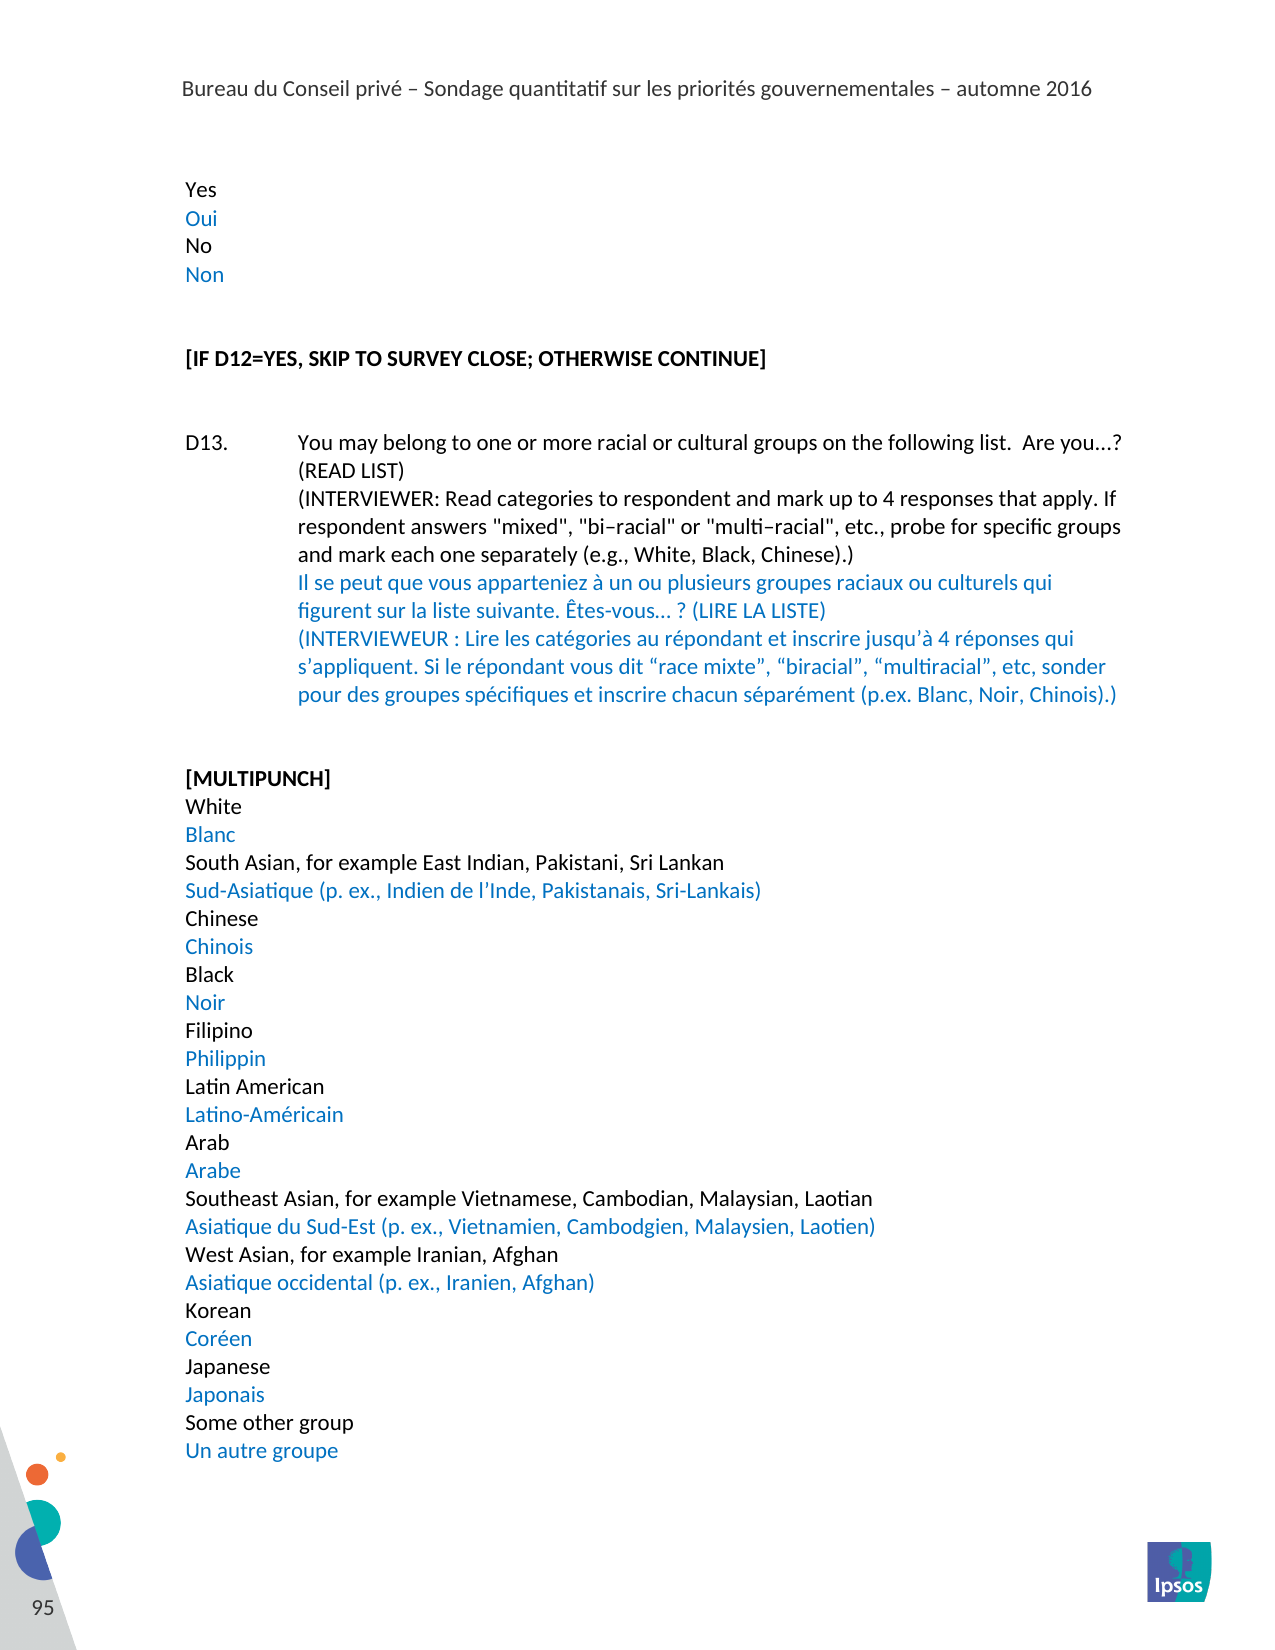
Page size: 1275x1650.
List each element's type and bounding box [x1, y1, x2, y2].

picture [0, 1421, 79, 1650]
picture [1143, 1542, 1213, 1602]
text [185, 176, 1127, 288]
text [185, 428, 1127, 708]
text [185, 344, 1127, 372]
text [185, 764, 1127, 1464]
